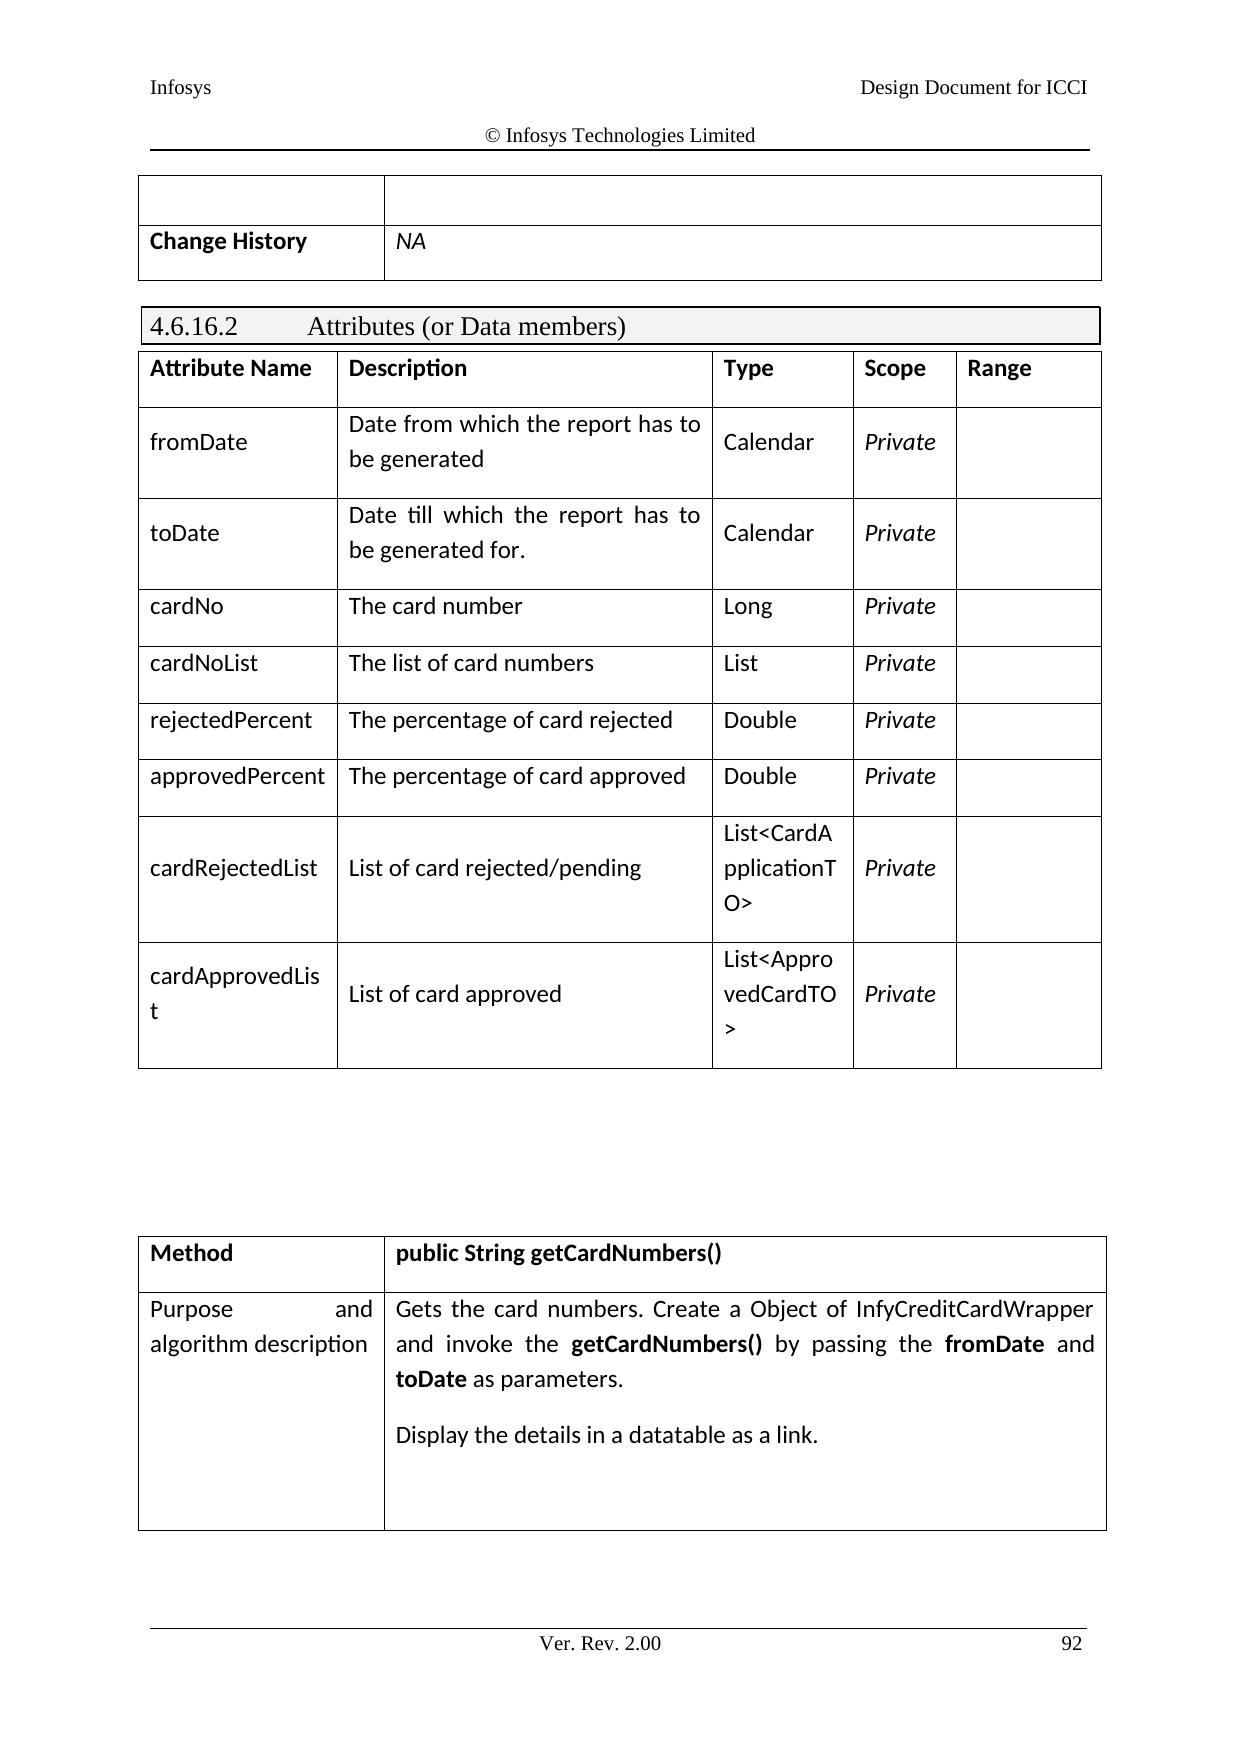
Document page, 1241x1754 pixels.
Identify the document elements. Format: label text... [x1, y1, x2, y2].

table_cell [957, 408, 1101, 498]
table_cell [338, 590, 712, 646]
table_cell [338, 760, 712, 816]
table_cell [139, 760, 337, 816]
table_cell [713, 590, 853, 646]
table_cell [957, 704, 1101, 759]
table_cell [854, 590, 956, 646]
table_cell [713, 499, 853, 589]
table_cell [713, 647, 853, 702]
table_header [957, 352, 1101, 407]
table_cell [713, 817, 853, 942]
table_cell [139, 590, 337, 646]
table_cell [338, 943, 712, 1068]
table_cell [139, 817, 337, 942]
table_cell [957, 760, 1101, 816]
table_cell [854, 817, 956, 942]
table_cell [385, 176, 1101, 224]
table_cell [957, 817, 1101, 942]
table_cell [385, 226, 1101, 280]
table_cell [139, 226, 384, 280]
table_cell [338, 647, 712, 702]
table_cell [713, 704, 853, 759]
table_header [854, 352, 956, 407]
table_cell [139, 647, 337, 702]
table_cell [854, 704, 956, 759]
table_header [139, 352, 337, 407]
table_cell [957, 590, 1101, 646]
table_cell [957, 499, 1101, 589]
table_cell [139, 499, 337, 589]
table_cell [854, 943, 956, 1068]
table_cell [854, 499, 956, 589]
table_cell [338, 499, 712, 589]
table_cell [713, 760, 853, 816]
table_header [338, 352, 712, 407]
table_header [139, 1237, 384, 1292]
subtitle Attributes (or Data members) [142, 308, 1099, 343]
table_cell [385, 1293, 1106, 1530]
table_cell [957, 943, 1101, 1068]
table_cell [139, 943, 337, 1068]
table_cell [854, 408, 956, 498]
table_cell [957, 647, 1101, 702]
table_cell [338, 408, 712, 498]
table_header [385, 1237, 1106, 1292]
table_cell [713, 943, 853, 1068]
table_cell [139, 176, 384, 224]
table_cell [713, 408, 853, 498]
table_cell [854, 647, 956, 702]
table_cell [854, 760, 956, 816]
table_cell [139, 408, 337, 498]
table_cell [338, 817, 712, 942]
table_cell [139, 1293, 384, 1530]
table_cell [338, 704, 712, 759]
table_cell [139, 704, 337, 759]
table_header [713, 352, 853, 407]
